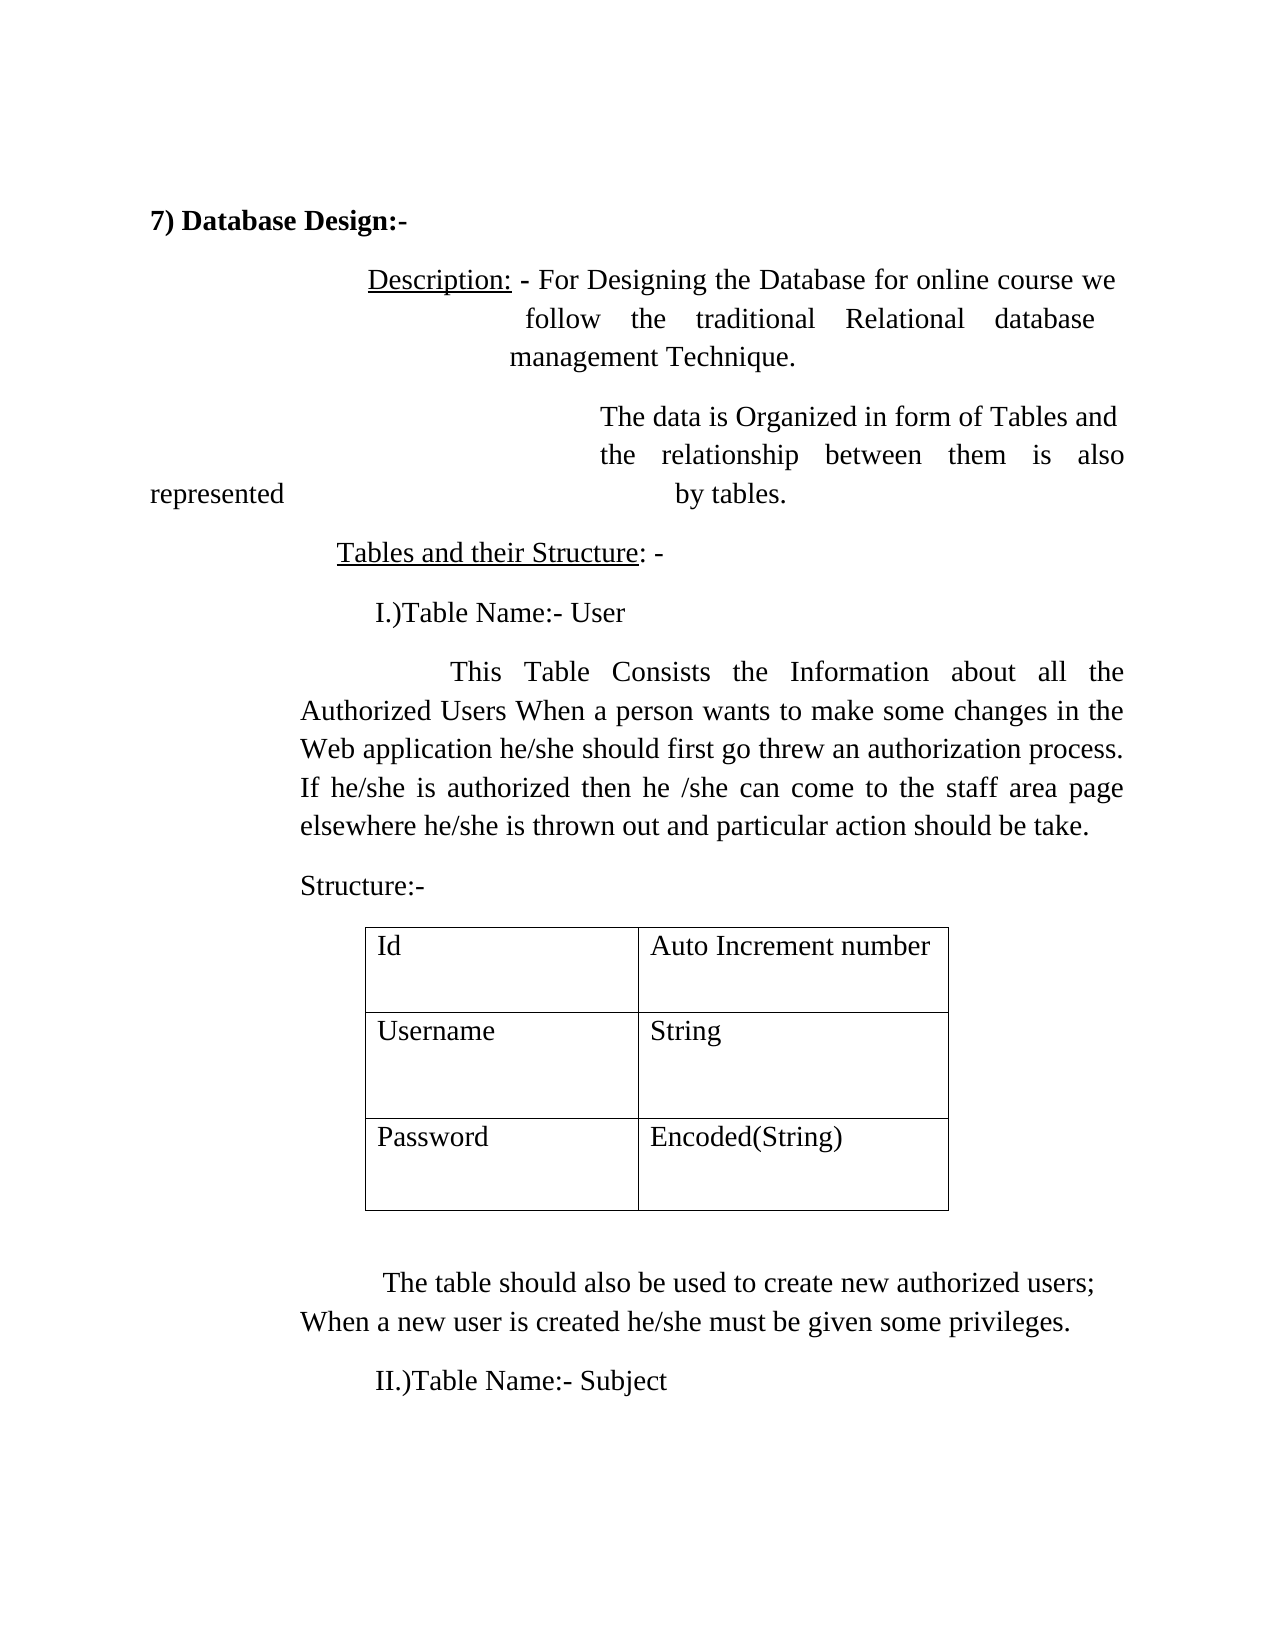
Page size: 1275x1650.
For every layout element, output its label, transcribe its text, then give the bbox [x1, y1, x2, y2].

text 7) Database Design:- [150, 203, 1125, 237]
text The table should also be used to create new authorized users; When a new user is created he/she must be given some privileges. [225, 1265, 1125, 1337]
text The data is Organized in form of Tables and the relationship between them is also represented by tables. [150, 399, 1125, 509]
text Structure:- [150, 868, 1125, 901]
text Tables and their Structure: - [150, 535, 1125, 569]
table_cell Password [366, 1119, 638, 1210]
text Description: - For Designing the Database for online course we follow the traditional Relational database management Technique. [150, 262, 1125, 373]
text II.)Table Name:- Subject [150, 1363, 1125, 1397]
table_cell Username [366, 1013, 638, 1118]
table_cell String [639, 1013, 948, 1118]
table_header Auto Increment number [639, 928, 948, 1012]
table_cell Encoded(String) [639, 1119, 948, 1210]
text This Table Consists the Information about all the Authorized Users When a person wants to make some changes in the Web application he/she should first go threw an authorization process. If he/she is authorized then he /she can come to the staff area page elsewhere he/she is thrown out and particular action should be take. [300, 654, 1125, 842]
table_header Id [366, 928, 638, 1012]
text I.)Table Name:- User [375, 595, 1125, 628]
